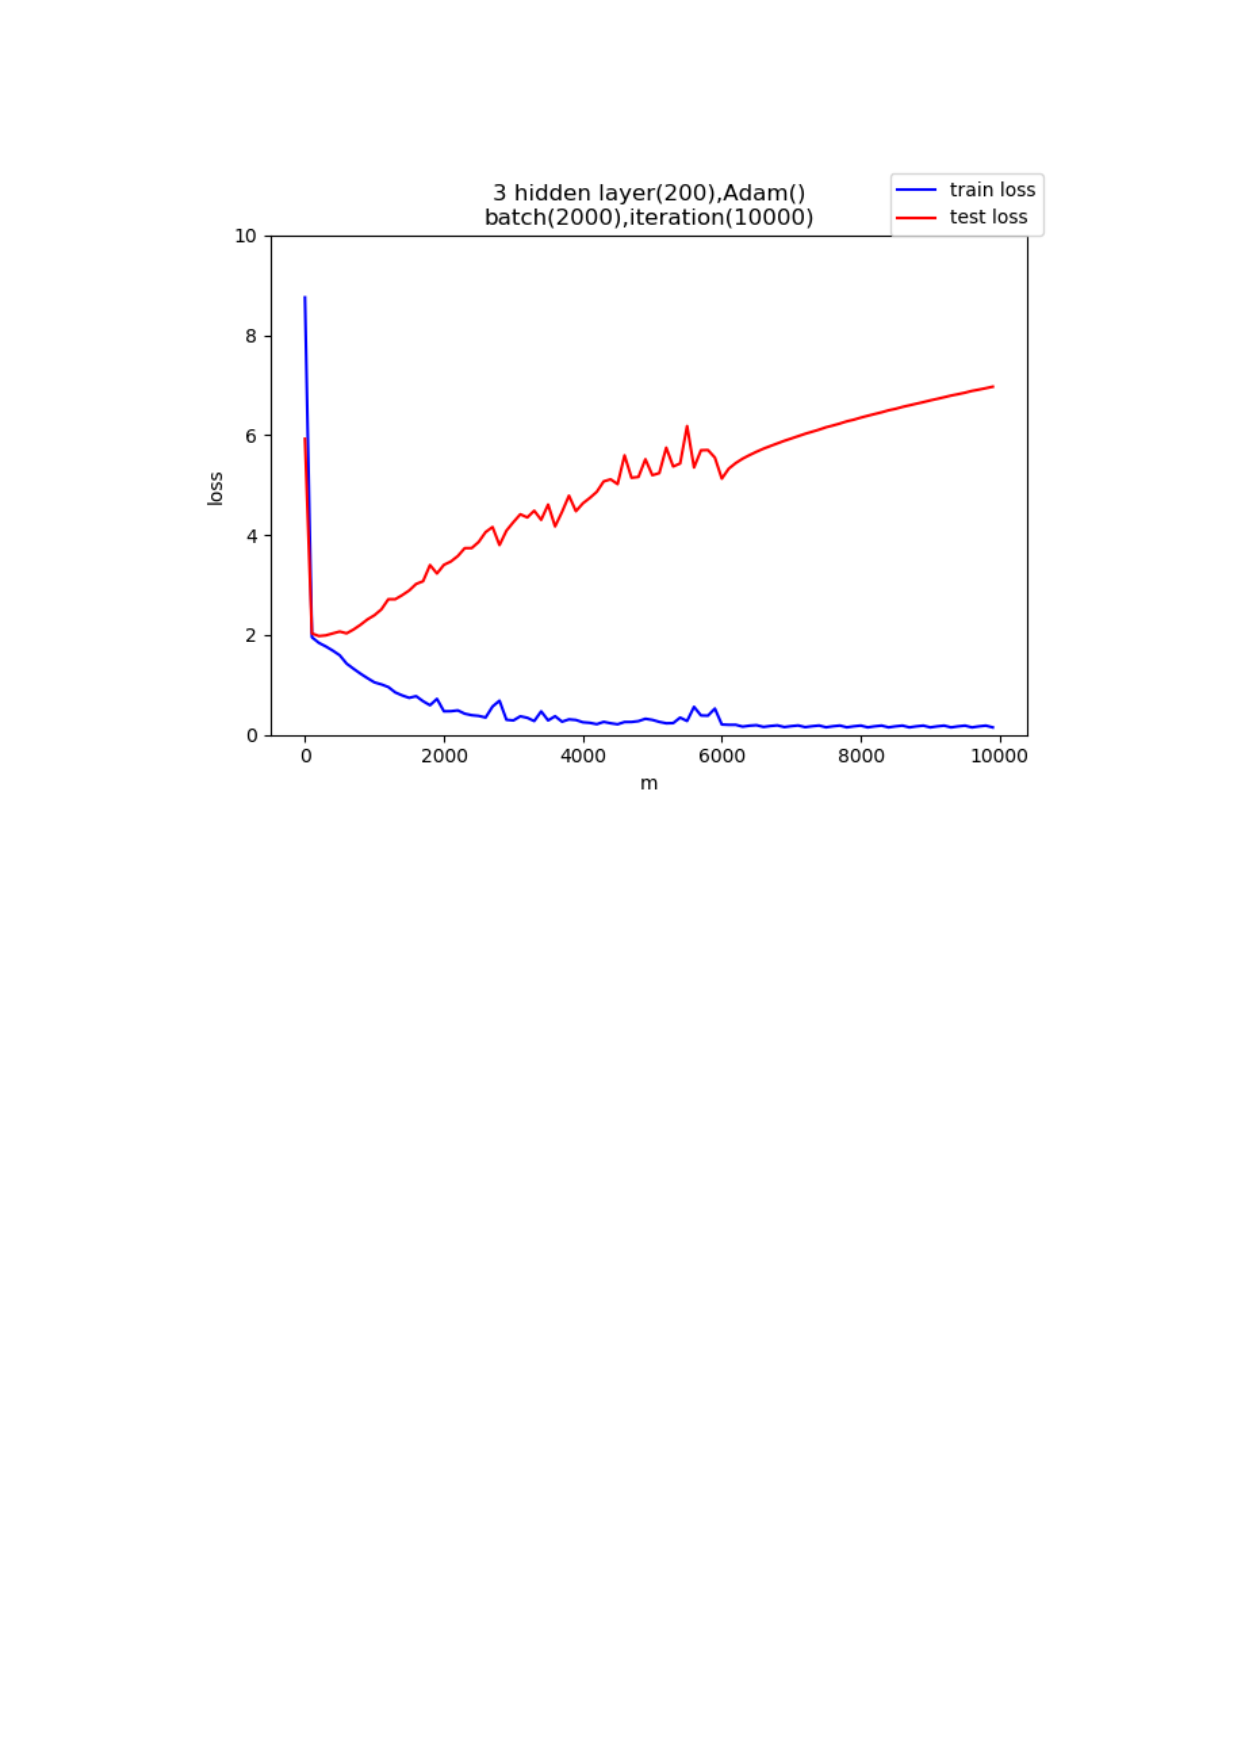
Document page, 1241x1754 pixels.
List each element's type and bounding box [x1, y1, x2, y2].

picture [187, 164, 1053, 814]
